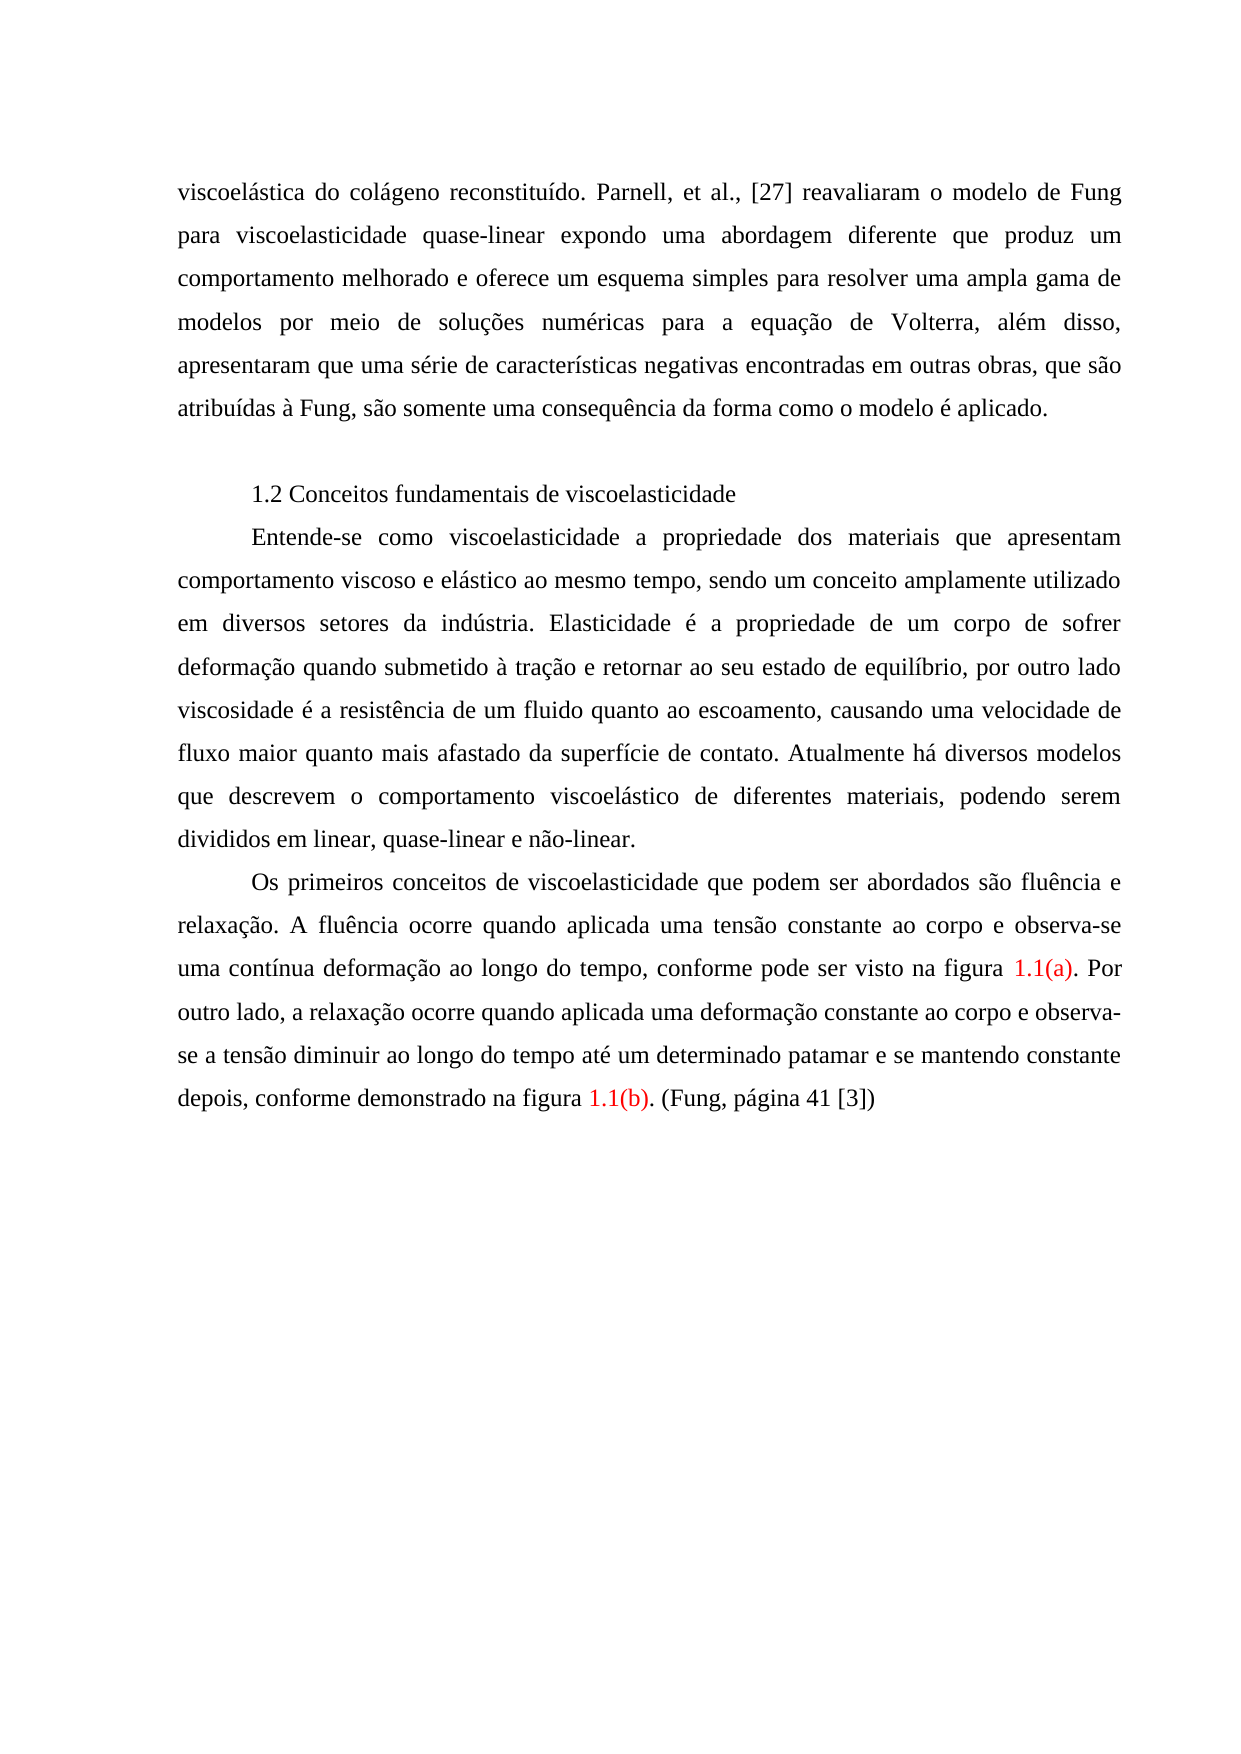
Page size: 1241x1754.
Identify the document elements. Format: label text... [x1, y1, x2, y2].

text 1.2 Conceitos fundamentais de viscoelasticidade [177, 479, 1122, 508]
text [177, 177, 1122, 422]
text Os primeiros conceitos de viscoelasticidade que podem ser abordados são fluência e relaxação. A fluência ocorre quando aplicada uma tensão constante ao corpo e observa-se uma contínua deformação ao longo do tempo, conforme pode ser visto na figura 1.1(a). Por outro lado, a relaxação ocorre quando aplicada uma deformação constante ao corpo e observa-se a tensão diminuir ao longo do tempo até um determinado patamar e se mantendo constante depois, conforme demonstrado na figura 1.1(b). (Fung, página 41 [3]) [177, 867, 1122, 1112]
text Entende-se como viscoelasticidade a propriedade dos materiais que apresentam comportamento viscoso e elástico ao mesmo tempo, sendo um conceito amplamente utilizado em diversos setores da indústria. Elasticidade é a propriedade de um corpo de sofrer deformação quando submetido à tração e retornar ao seu estado de equilíbrio, por outro lado viscosidade é a resistência de um fluido quanto ao escoamento, causando uma velocidade de fluxo maior quanto mais afastado da superfície de contato. Atualmente há diversos modelos que descrevem o comportamento viscoelástico de diferentes materiais, podendo serem divididos em linear, quase-linear e não-linear. [177, 522, 1122, 853]
